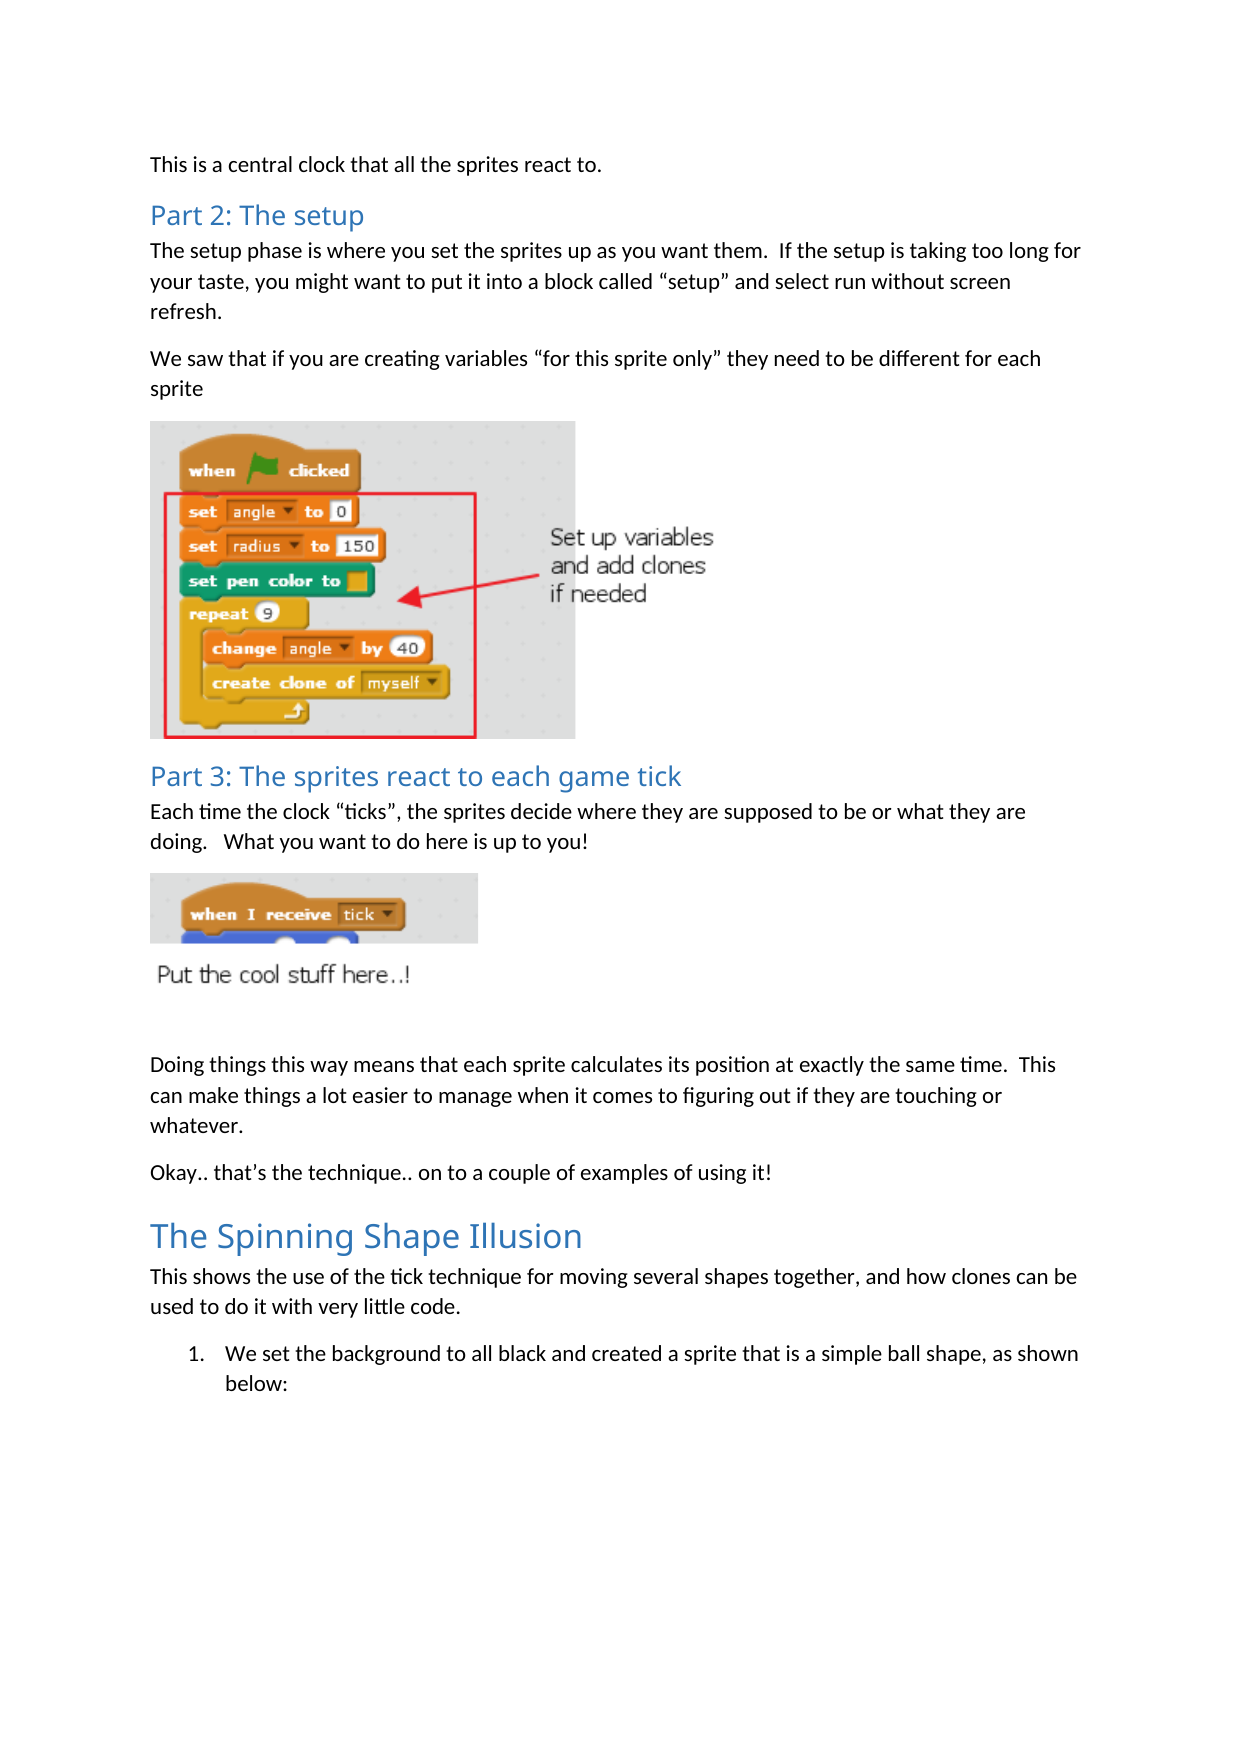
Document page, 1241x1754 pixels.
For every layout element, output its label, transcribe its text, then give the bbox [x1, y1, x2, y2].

subtitle Part 2: The setup [150, 197, 1090, 234]
text The setup phase is where you set the sprites up as you want them. If the setup is taking too long for your taste, you might want to put it into a block called “setup” and select run without screen refresh. [150, 237, 1090, 325]
picture [150, 873, 479, 1032]
text Okay.. that’s the technique.. on to a couple of examples of using it! [150, 1158, 1090, 1186]
text This shows the use of the tick technique for moving several shapes together, and how clones can be used to do it with very little code. [150, 1262, 1090, 1320]
text Doing things this way means that each sprite calculates its position at exactly the same time. This can make things a lot easier to manage when it comes to figuring out if they are touching or whatever. [150, 1051, 1090, 1139]
subtitle The Spinning Shape Illusion [150, 1213, 1090, 1258]
text Each time the clock “ticks”, the sprites decide where they are supposed to be or what they are doing. What you want to do here is up to you! [150, 797, 1090, 855]
subtitle Part 3: The sprites react to each game tick [150, 757, 1090, 794]
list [187, 1339, 1090, 1397]
text We saw that if you are creating variables “for this sprite only” they need to be different for each sprite [150, 344, 1090, 402]
picture [150, 421, 789, 739]
text This is a central clock that all the sprites react to. [150, 150, 1090, 178]
